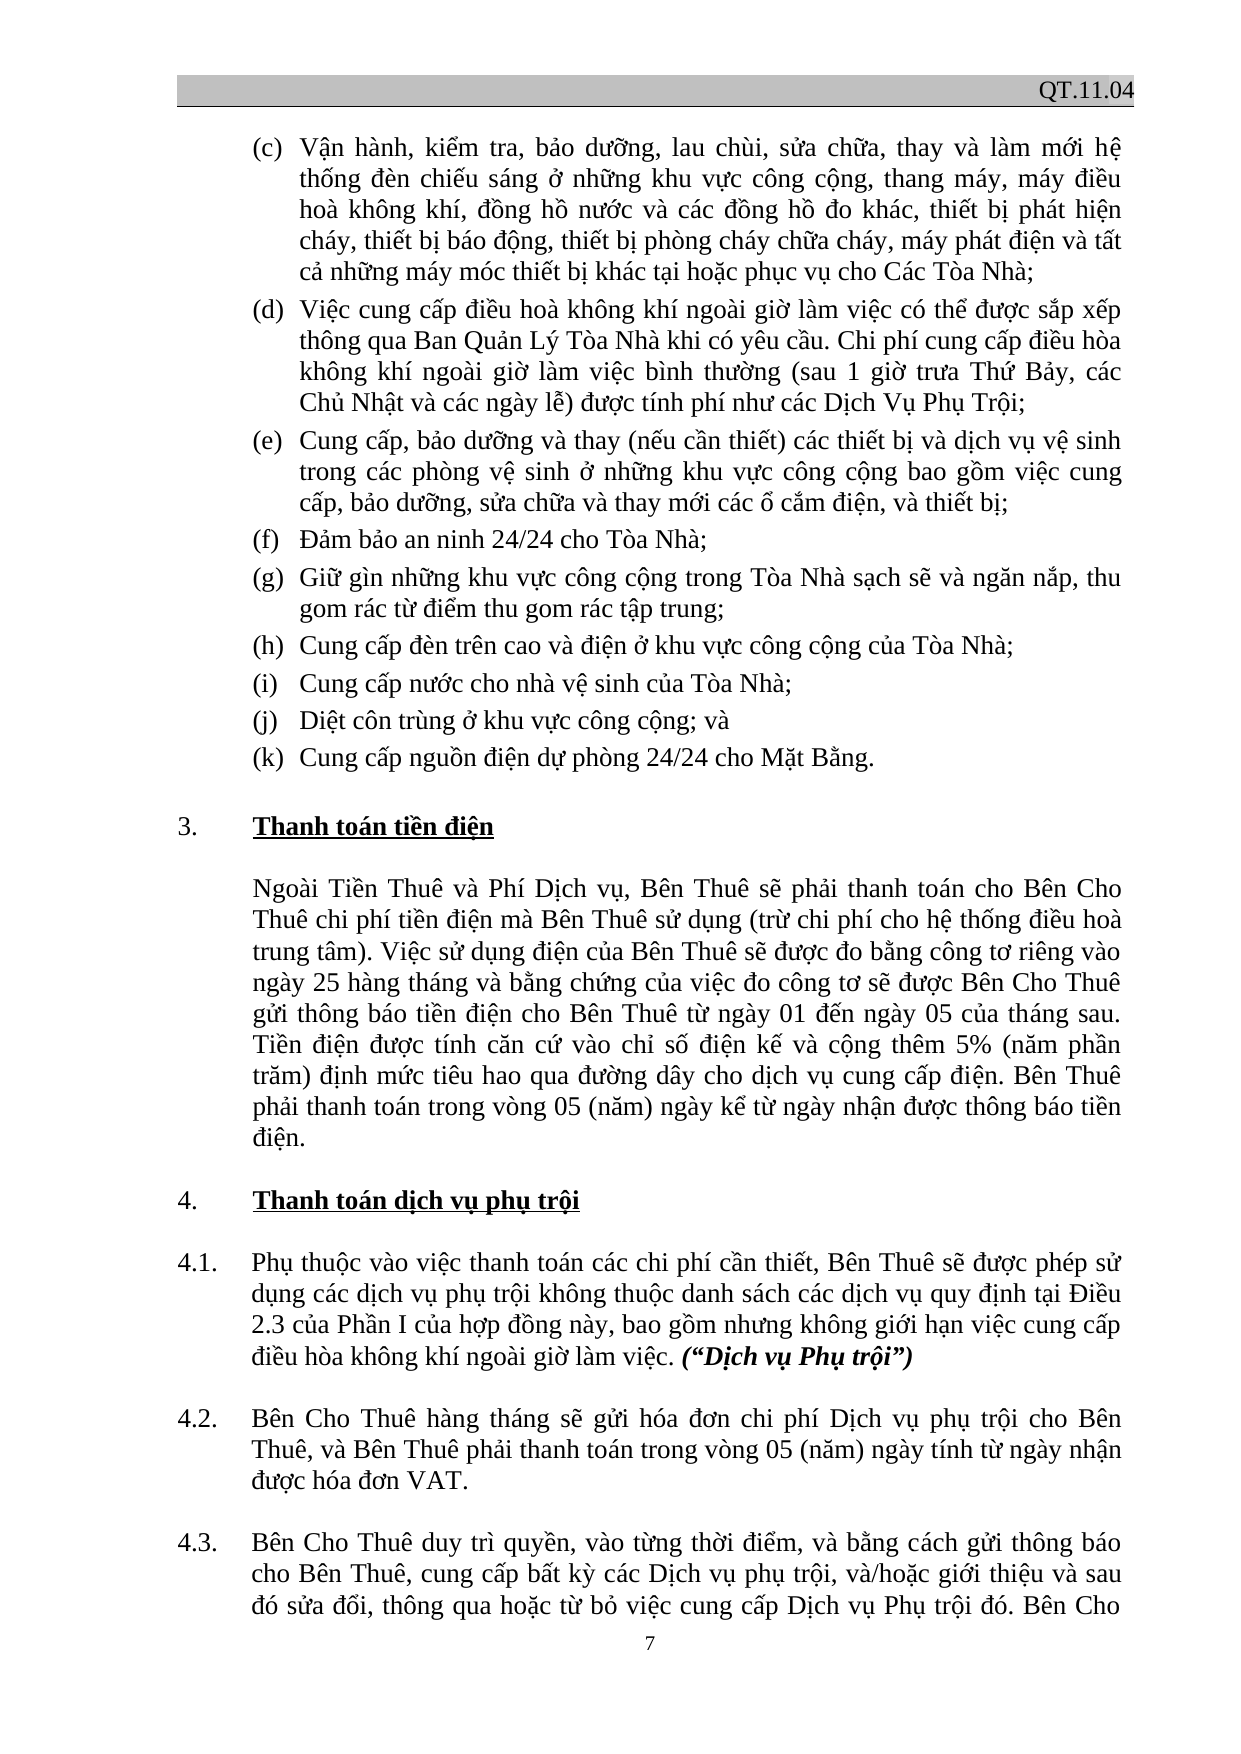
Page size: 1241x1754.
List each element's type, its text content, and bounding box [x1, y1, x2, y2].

list Cung cấp nước cho nhà vệ sinh của Tòa Nhà; [252, 667, 1122, 698]
list Cung cấp, bảo dưỡng và thay (nếu cần thiết) các thiết bị và dịch vụ vệ sinh trong các phòng vệ sinh ở những khu vực công cộng bao gồm việc cung cấp, bảo dưỡng, sửa chữa và thay mới các ổ cắm điện, và thiết bị; [252, 424, 1122, 517]
text 4.1. Phụ thuộc vào việc thanh toán các chi phí cần thiết, Bên Thuê sẽ được phép sử dụng các dịch vụ phụ trội không thuộc danh sách các dịch vụ quy định tại Điều 2.3 của Phần I của hợp đồng này, bao gồm nhưng không giới hạn việc cung cấp điều hòa không khí ngoài giờ làm việc. (“Dịch vụ Phụ trội”) [177, 1246, 1122, 1371]
list Giữ gìn những khu vực công cộng trong Tòa Nhà sạch sẽ và ngăn nắp, thu gom rác từ điểm thu gom rác tập trung; [252, 561, 1122, 623]
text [177, 1526, 1122, 1620]
list Cung cấp nguồn điện dự phòng 24/24 cho Mặt Bằng. [252, 742, 1122, 773]
list Diệt côn trùng ở khu vực công cộng; và [252, 704, 1122, 735]
list Việc cung cấp điều hoà không khí ngoài giờ làm việc có thể được sắp xếp thông qua Ban Quản Lý Tòa Nhà khi có yêu cầu. Chi phí cung cấp điều hòa không khí ngoài giờ làm việc bình thường (sau 1 giờ trưa Thứ Bảy, các Chủ Nhật và các ngày lễ) được tính phí như các Dịch Vụ Phụ Trội; [252, 293, 1122, 417]
list Cung cấp đèn trên cao và điện ở khu vực công cộng của Tòa Nhà; [252, 629, 1122, 661]
text Ngoài Tiền Thuê và Phí Dịch vụ, Bên Thuê sẽ phải thanh toán cho Bên Cho Thuê chi phí tiền điện mà Bên Thuê sử dụng (trừ chi phí cho hệ thống điều hoà trung tâm). Việc sử dụng điện của Bên Thuê sẽ được đo bằng công tơ riêng vào ngày 25 hàng tháng và bằng chứng của việc đo công tơ sẽ được Bên Cho Thuê gửi thông báo tiền điện cho Bên Thuê từ ngày 01 đến ngày 05 của tháng sau. Tiền điện được tính căn cứ vào chỉ số điện kế và cộng thêm 5% (năm phần trăm) định mức tiêu hao qua đường dây cho dịch vụ cung cấp điện. Bên Thuê phải thanh toán trong vòng 05 (năm) ngày kể từ ngày nhận được thông báo tiền điện. [252, 872, 1122, 1153]
list Vận hành, kiểm tra, bảo dưỡng, lau chùi, sửa chữa, thay và làm mới hệ thống đèn chiếu sáng ở những khu vực công cộng, thang máy, máy điều hoà không khí, đồng hồ nước và các đồng hồ đo khác, thiết bị phát hiện cháy, thiết bị báo động, thiết bị phòng cháy chữa cháy, máy phát điện và tất cả những máy móc thiết bị khác tại hoặc phục vụ cho Các Tòa Nhà; [252, 131, 1122, 287]
text 3. Thanh toán tiền điện [177, 810, 1122, 841]
text 4.2. Bên Cho Thuê hàng tháng sẽ gửi hóa đơn chi phí Dịch vụ phụ trội cho Bên Thuê, và Bên Thuê phải thanh toán trong vòng 05 (năm) ngày tính từ ngày nhận được hóa đơn VAT. [177, 1402, 1122, 1495]
text 4. Thanh toán dịch vụ phụ trội [177, 1184, 1122, 1215]
list Đảm bảo an ninh 24/24 cho Tòa Nhà; [252, 523, 1122, 554]
